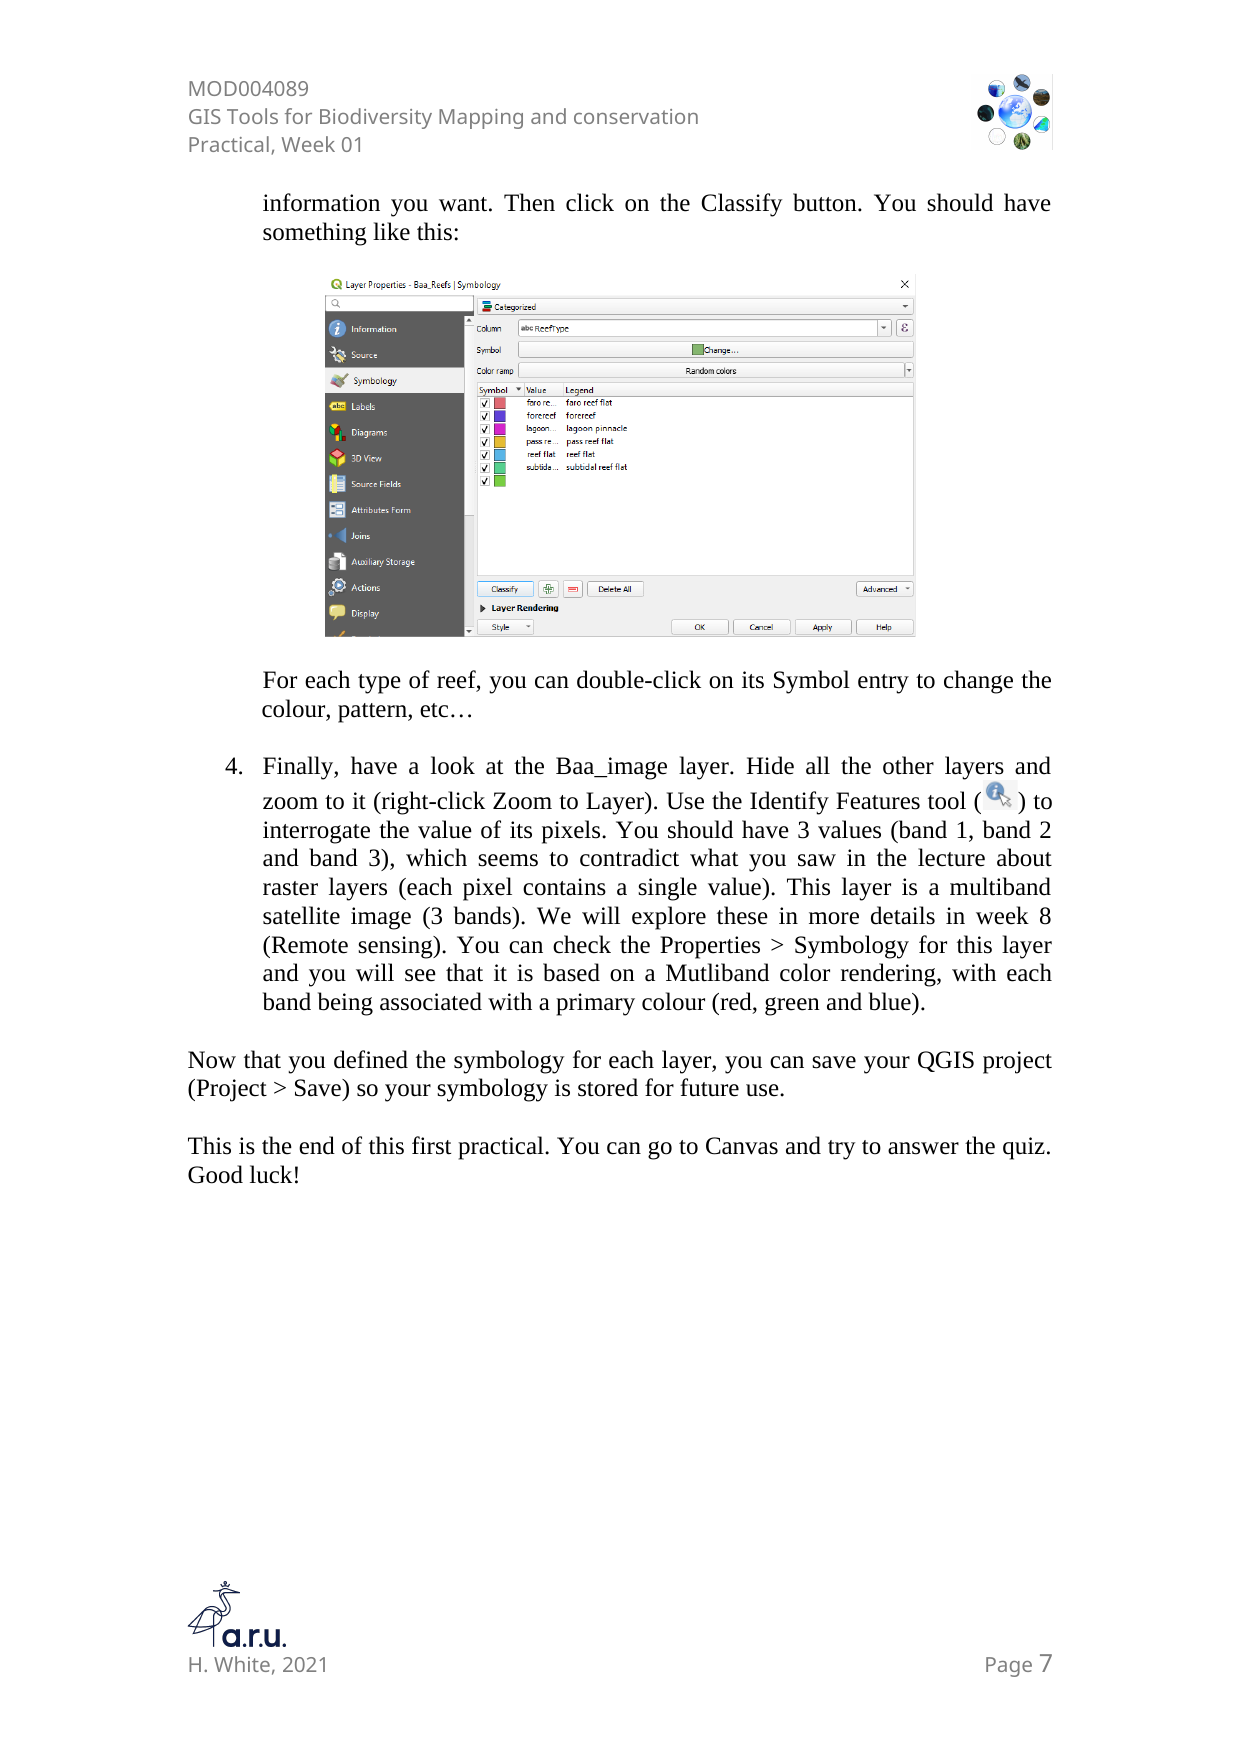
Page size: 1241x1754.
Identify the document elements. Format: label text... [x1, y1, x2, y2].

picture [187, 1581, 286, 1647]
text This is the end of this first practical. You can go to Canvas and try to answer the quiz. Good luck! [187, 1131, 1053, 1188]
text For each type of reef, you can double-click on its Symbol entry to change the colour, pattern, etc… [261, 665, 1053, 722]
picture [971, 74, 1053, 150]
picture [982, 780, 1018, 810]
picture [325, 274, 916, 637]
text Now that you defined the symbology for each layer, you can save your QGIS project (Project > Save) so your symbology is stored for future use. [187, 1045, 1053, 1102]
list Finally, have a look at the Baa_image layer. Hide all the other layers and zoom to it (right-click Zoom to Layer). Use the Identify Features tool () to interrogate the value of its pixels. You should have 3 values (band 1, band 2 and band 3), which seems to contradict what you saw in the lecture about raster layers (each pixel contains a single value). This layer is a multiband satellite image (3 bands). We will explore these in more details in week 8 (Remote sensing). You can check the Properties > Symbology for this layer and you will see that it is based on a Mutliband color rendering, with each band being associated with a primary colour (red, green and blue). [225, 751, 1053, 1016]
